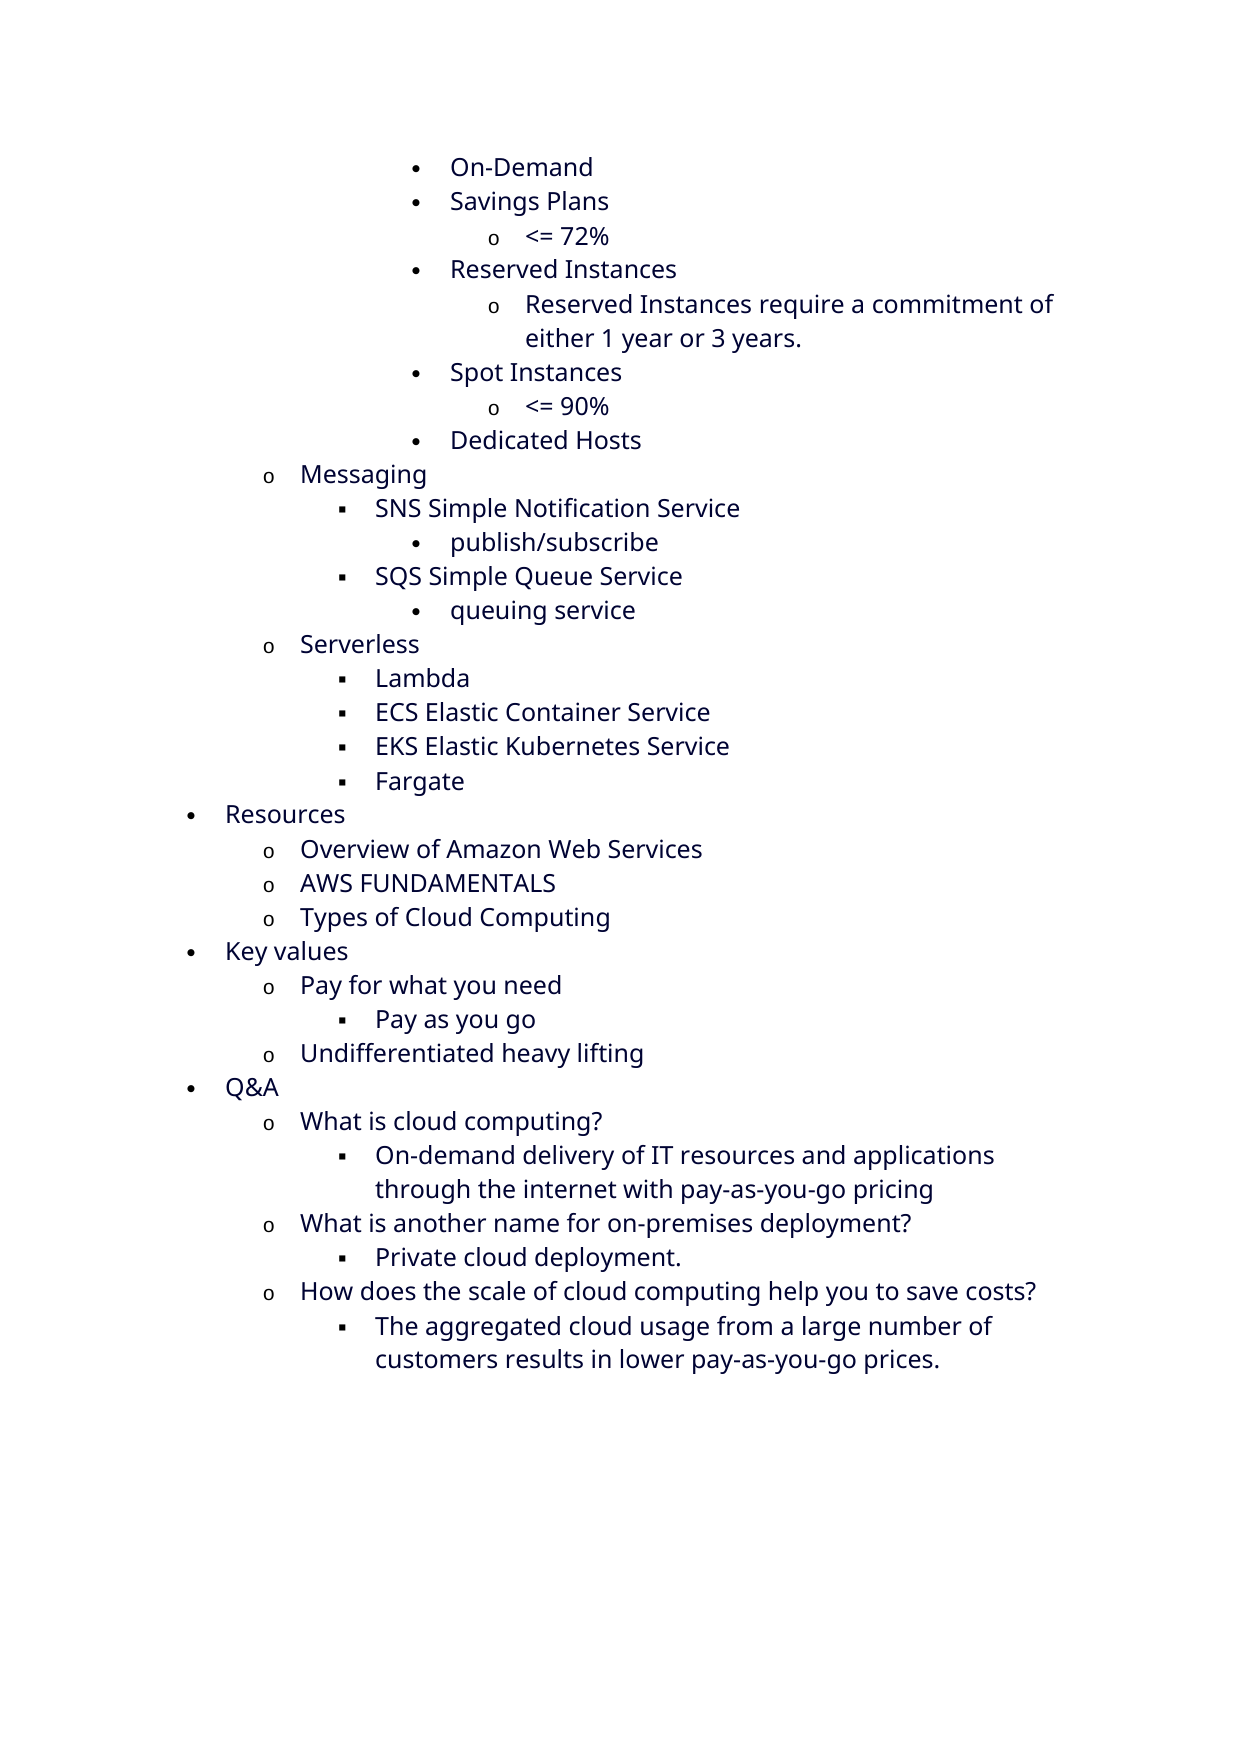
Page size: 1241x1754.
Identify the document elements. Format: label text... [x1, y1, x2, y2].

list SNS Simple Notification Service [337, 491, 1090, 525]
list Dedicated Hosts [412, 422, 1090, 457]
list <= 90% [487, 388, 1090, 422]
list Reserved Instances [412, 252, 1090, 286]
list Types of Cloud Computing [262, 899, 1090, 933]
list Lambda [337, 661, 1090, 695]
list Private cloud deployment. [337, 1240, 1090, 1274]
list <= 72% [487, 218, 1090, 252]
list Pay for what you need [262, 967, 1090, 1002]
list How does the scale of cloud computing help you to save costs? [262, 1274, 1090, 1308]
list queuing service [412, 593, 1090, 627]
list On-demand delivery of IT resources and applications through the internet with pay-as-you-go pricing [337, 1138, 1090, 1206]
list Spot Instances [412, 354, 1090, 388]
list Resources [187, 797, 1090, 831]
list publish/subscribe [412, 525, 1090, 559]
list Q&A [187, 1070, 1090, 1104]
list The aggregated cloud usage from a large number of customers results in lower pay-as-you-go prices. [337, 1308, 1090, 1376]
list Reserved Instances require a commitment of either 1 year or 3 years. [487, 286, 1090, 354]
list What is cloud computing? [262, 1104, 1090, 1138]
list Undifferentiated heavy lifting [262, 1036, 1090, 1070]
list Overview of Amazon Web Services [262, 831, 1090, 865]
list On-Demand [412, 150, 1090, 184]
list Messaging [262, 457, 1090, 491]
list Fargate [337, 763, 1090, 797]
list Pay as you go [337, 1002, 1090, 1036]
list Savings Plans [412, 184, 1090, 218]
list EKS Elastic Kubernetes Service [337, 729, 1090, 763]
list Key values [187, 933, 1090, 967]
list What is another name for on-premises deployment? [262, 1206, 1090, 1240]
list AWS FUNDAMENTALS [262, 865, 1090, 899]
list Serverless [262, 627, 1090, 661]
list SQS Simple Queue Service [337, 559, 1090, 593]
list ECS Elastic Container Service [337, 695, 1090, 729]
